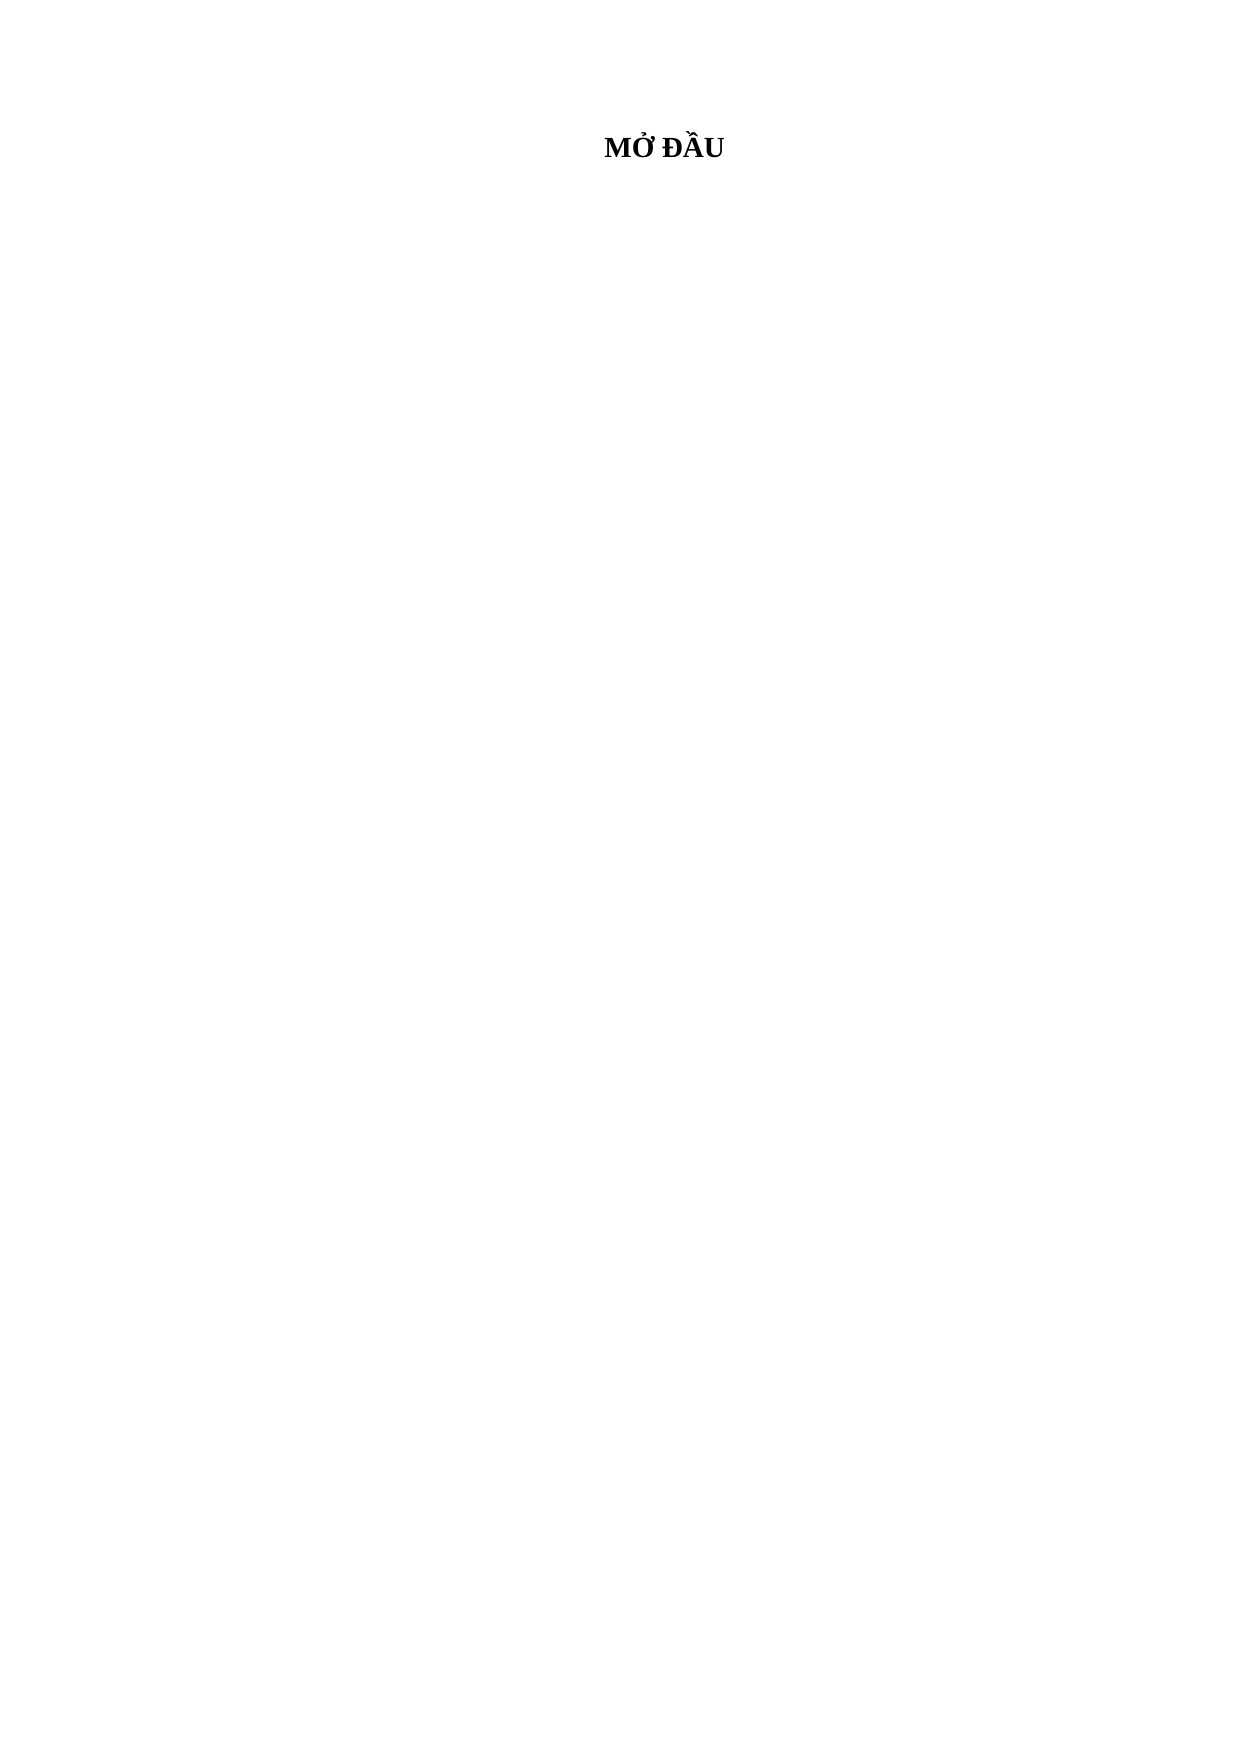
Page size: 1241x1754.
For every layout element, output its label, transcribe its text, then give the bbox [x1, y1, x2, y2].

subtitle MỞ ĐẦU [207, 131, 1122, 164]
